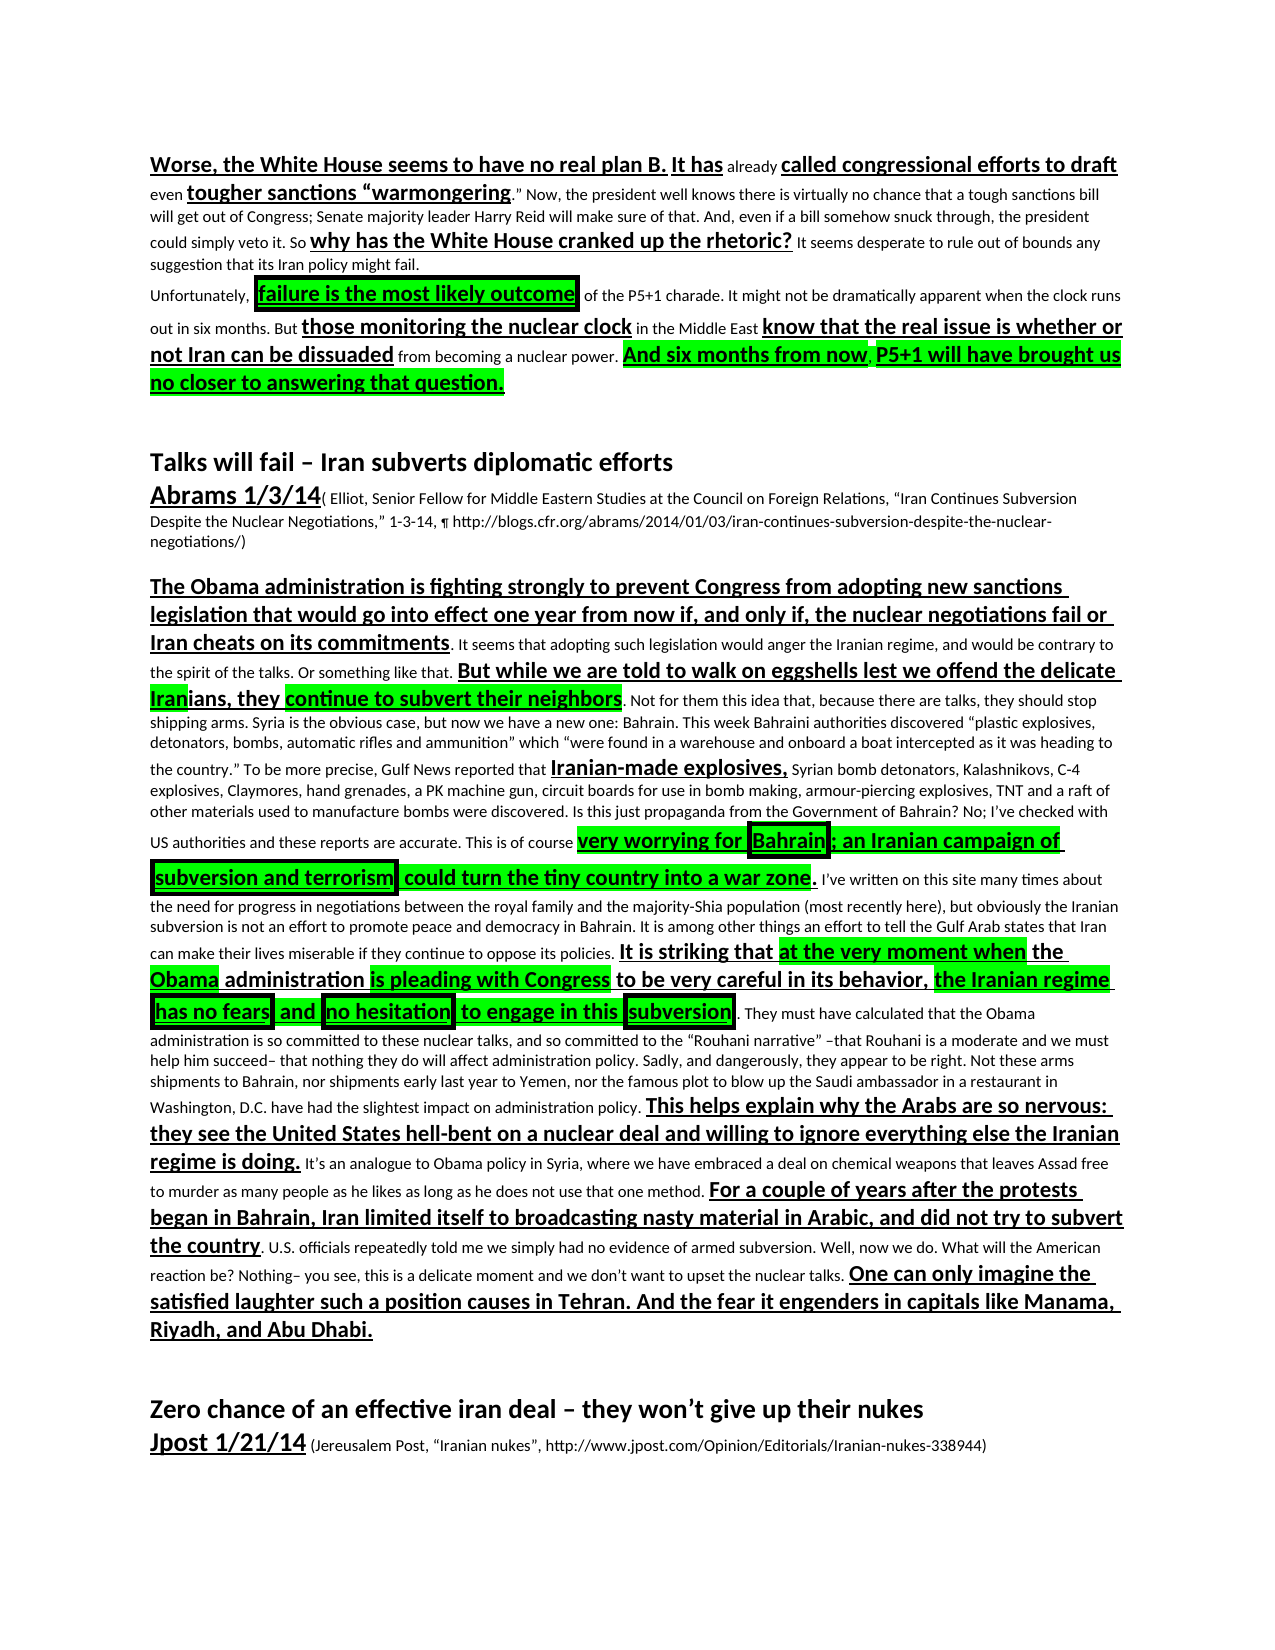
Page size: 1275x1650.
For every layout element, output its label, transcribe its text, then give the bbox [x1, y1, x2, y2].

subtitle Zero chance of an effective iran deal – they won’t give up their nukes [150, 1392, 1125, 1425]
subtitle Talks will fail – Iran subverts diplomatic efforts [150, 445, 1125, 478]
text Abrams 1/3/14( Elliot, Senior Fellow for Middle Eastern Studies at the Council on Foreign Relations, “Iran Continues Subversion Despite the Nuclear Negotiations,” 1-3-14, ¶ http://blogs.cfr.org/abrams/2014/01/03/iran-continues-subversion-despite-the-nuclear-negotiations/) [150, 478, 1125, 552]
text The Obama administration is fighting strongly to prevent Congress from adopting new sanctions legislation that would go into effect one year from now if, and only if, the nuclear negotiations fail or Iran cheats on its commitments. It seems that adopting such legislation would anger the Iranian regime, and would be contrary to the spirit of the talks. Or something like that. But while we are told to walk on eggshells lest we offend the delicate Iranians, they continue to subvert their neighbors. Not for them this idea that, because there are talks, they should stop shipping arms. Syria is the obvious case, but now we have a new one: Bahrain. This week Bahraini authorities discovered “plastic explosives, detonators, bombs, automatic rifles and ammunition” which “were found in a warehouse and onboard a boat intercepted as it was heading to the country.” To be more precise, Gulf News reported that Iranian-made explosives, Syrian bomb detonators, Kalashnikovs, C-4 explosives, Claymores, hand grenades, a PK machine gun, circuit boards for use in bomb making, armour-piercing explosives, TNT and a raft of other materials used to manufacture bombs were discovered. Is this just propaganda from the Government of Bahrain? No; I’ve checked with US authorities and these reports are accurate. This is of course very worrying for Bahrain; an Iranian campaign of subversion and terrorism could turn the tiny country into a war zone. I’ve written on this site many times about the need for progress in negotiations between the royal family and the majority-Shia population (most recently here), but obviously the Iranian subversion is not an effort to promote peace and democracy in Bahrain. It is among other things an effort to tell the Gulf Arab states that Iran can make their lives miserable if they continue to oppose its policies. It is striking that at the very moment when the Obama administration is pleading with Congress to be very careful in its behavior, the Iranian regime has no fears and no hesitation to engage in this subversion. They must have calculated that the Obama administration is so committed to these nuclear talks, and so committed to the “Rouhani narrative” –that Rouhani is a moderate and we must help him succeed– that nothing they do will affect administration policy. Sadly, and dangerously, they appear to be right. Not these arms shipments to Bahrain, nor shipments early last year to Yemen, nor the famous plot to blow up the Saudi ambassador in a restaurant in Washington, D.C. have had the slightest impact on administration policy. This helps explain why the Arabs are so nervous: they see the United States hell-bent on a nuclear deal and willing to ignore everything else the Iranian regime is doing. It’s an analogue to Obama policy in Syria, where we have embraced a deal on chemical weapons that leaves Assad free to murder as many people as he likes as long as he does not use that one method. For a couple of years after the protests began in Bahrain, Iran limited itself to broadcasting nasty material in Arabic, and did not try to subvert the country. U.S. officials repeatedly told me we simply had no evidence of armed subversion. Well, now we do. What will the American reaction be? Nothing– you see, this is a delicate moment and we don’t want to upset the nuclear talks. One can only imagine the satisfied laughter such a position causes in Tehran. And the fear it engenders in capitals like Manama, Riyadh, and Abu Dhabi. [150, 572, 1125, 1343]
text Worse, the White House seems to have no real plan B. It has already called congressional efforts to draft even tougher sanctions “warmongering.” Now, the president well knows there is virtually no chance that a tough sanctions bill will get out of Congress; Senate majority leader Harry Reid will make sure of that. And, even if a bill somehow snuck through, the president could simply veto it. So why has the White House cranked up the rhetoric? It seems desperate to rule out of bounds any suggestion that its Iran policy might fail. [150, 150, 1125, 275]
text Jpost 1/21/14 (Jereusalem Post, “Iranian nukes”, http://www.jpost.com/Opinion/Editorials/Iranian-nukes-338944) [150, 1425, 1125, 1458]
text Unfortunately, failure is the most likely outcome of the P5+1 charade. It might not be dramatically apparent when the clock runs out in six months. But those monitoring the nuclear clock in the Middle East know that the real issue is whether or not Iran can be dissuaded from becoming a nuclear power. And six months from now, P5+1 will have brought us no closer to answering that question. [150, 275, 1125, 396]
